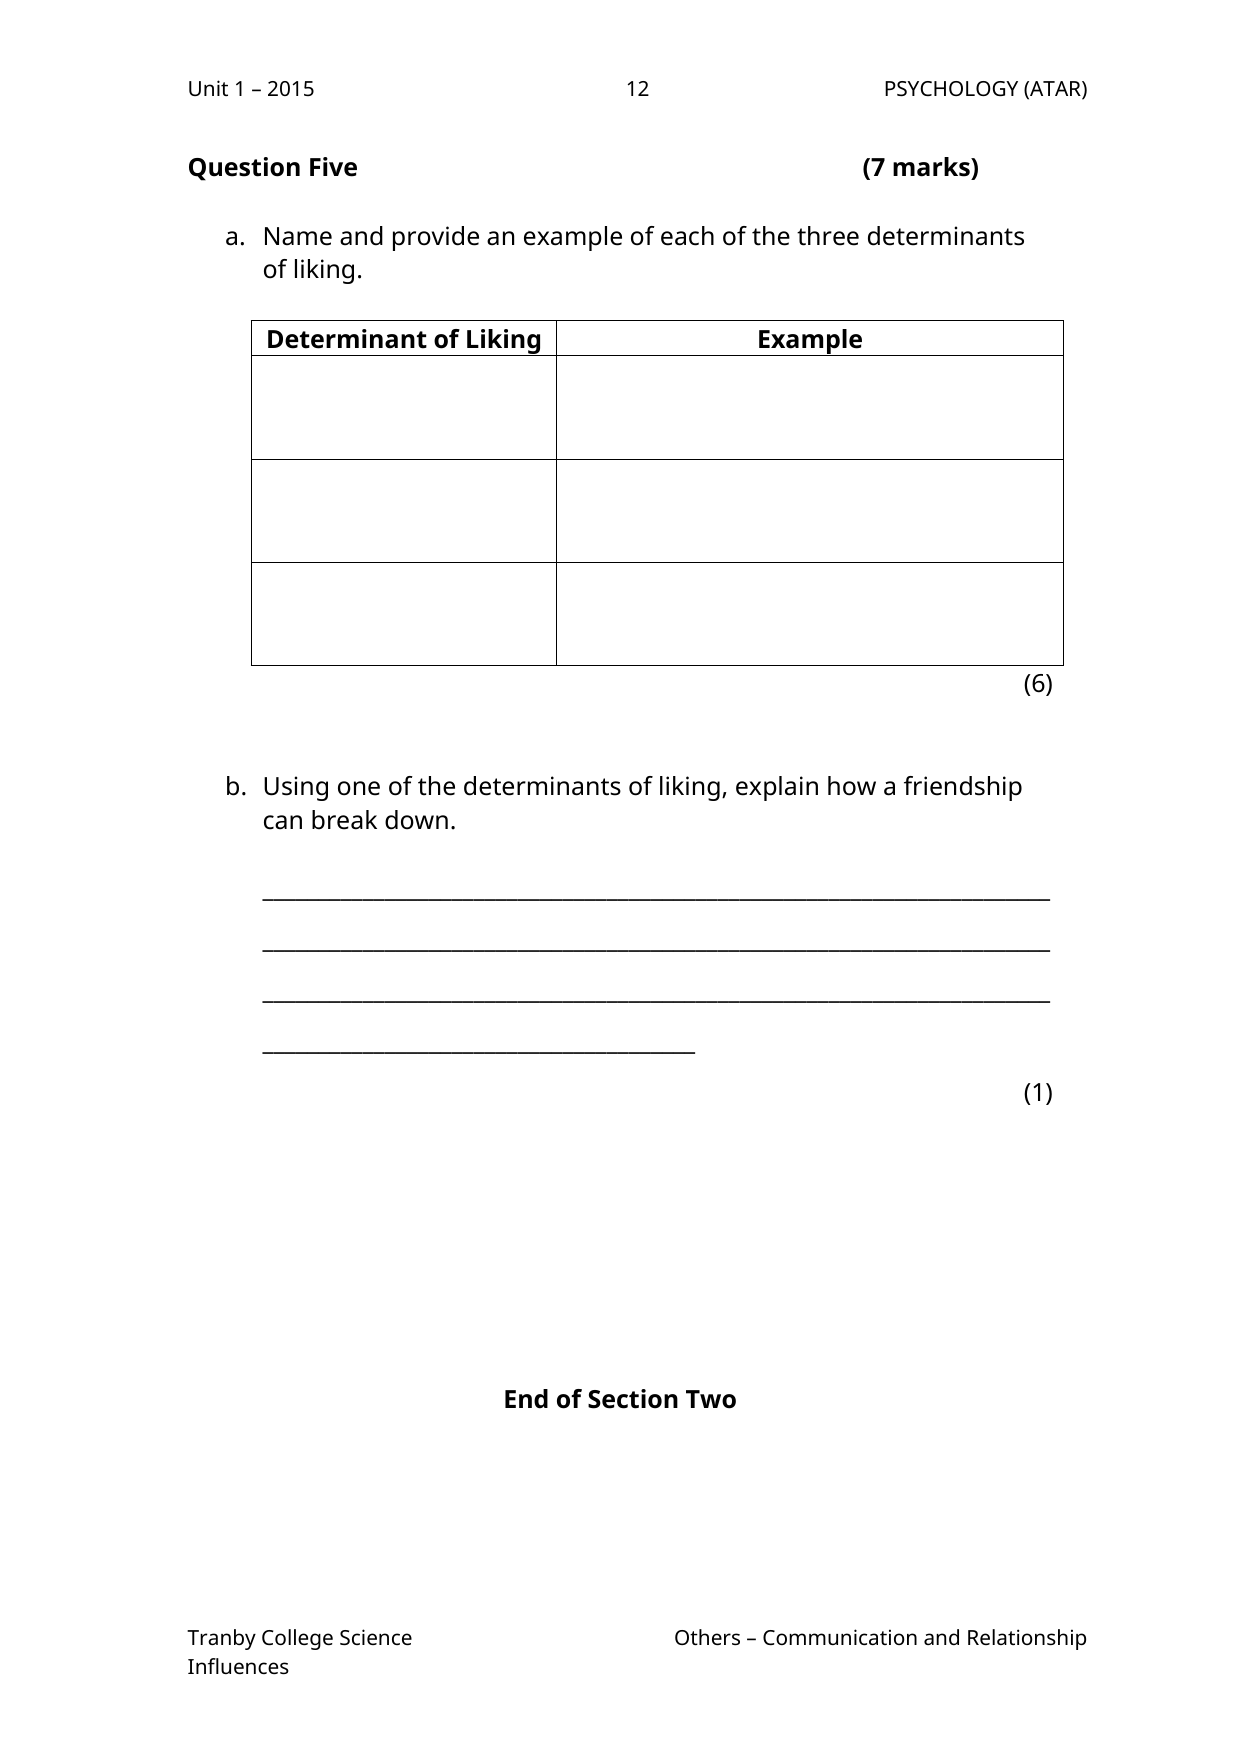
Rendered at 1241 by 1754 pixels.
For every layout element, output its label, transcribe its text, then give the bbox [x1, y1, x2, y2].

table_cell [252, 460, 556, 562]
table_header Example [557, 321, 1063, 355]
text Question Five (7 marks) [187, 150, 1053, 184]
table_cell [557, 563, 1063, 665]
table_cell [557, 460, 1063, 562]
table_cell [252, 356, 556, 459]
table_cell [557, 356, 1063, 459]
table_header Determinant of Liking [252, 321, 556, 355]
list ____________________________________________________________________________________________________________________________________________________________________________________________________________________________________________________________ [262, 871, 1053, 1058]
list Name and provide an example of each of the three determinants of liking. [225, 218, 1053, 286]
text End of Section Two [187, 1381, 1053, 1415]
list (1) [262, 1075, 1053, 1109]
list (6) [262, 666, 1053, 700]
list Using one of the determinants of liking, explain how a friendship can break down. [225, 768, 1053, 836]
table_cell [252, 563, 556, 665]
